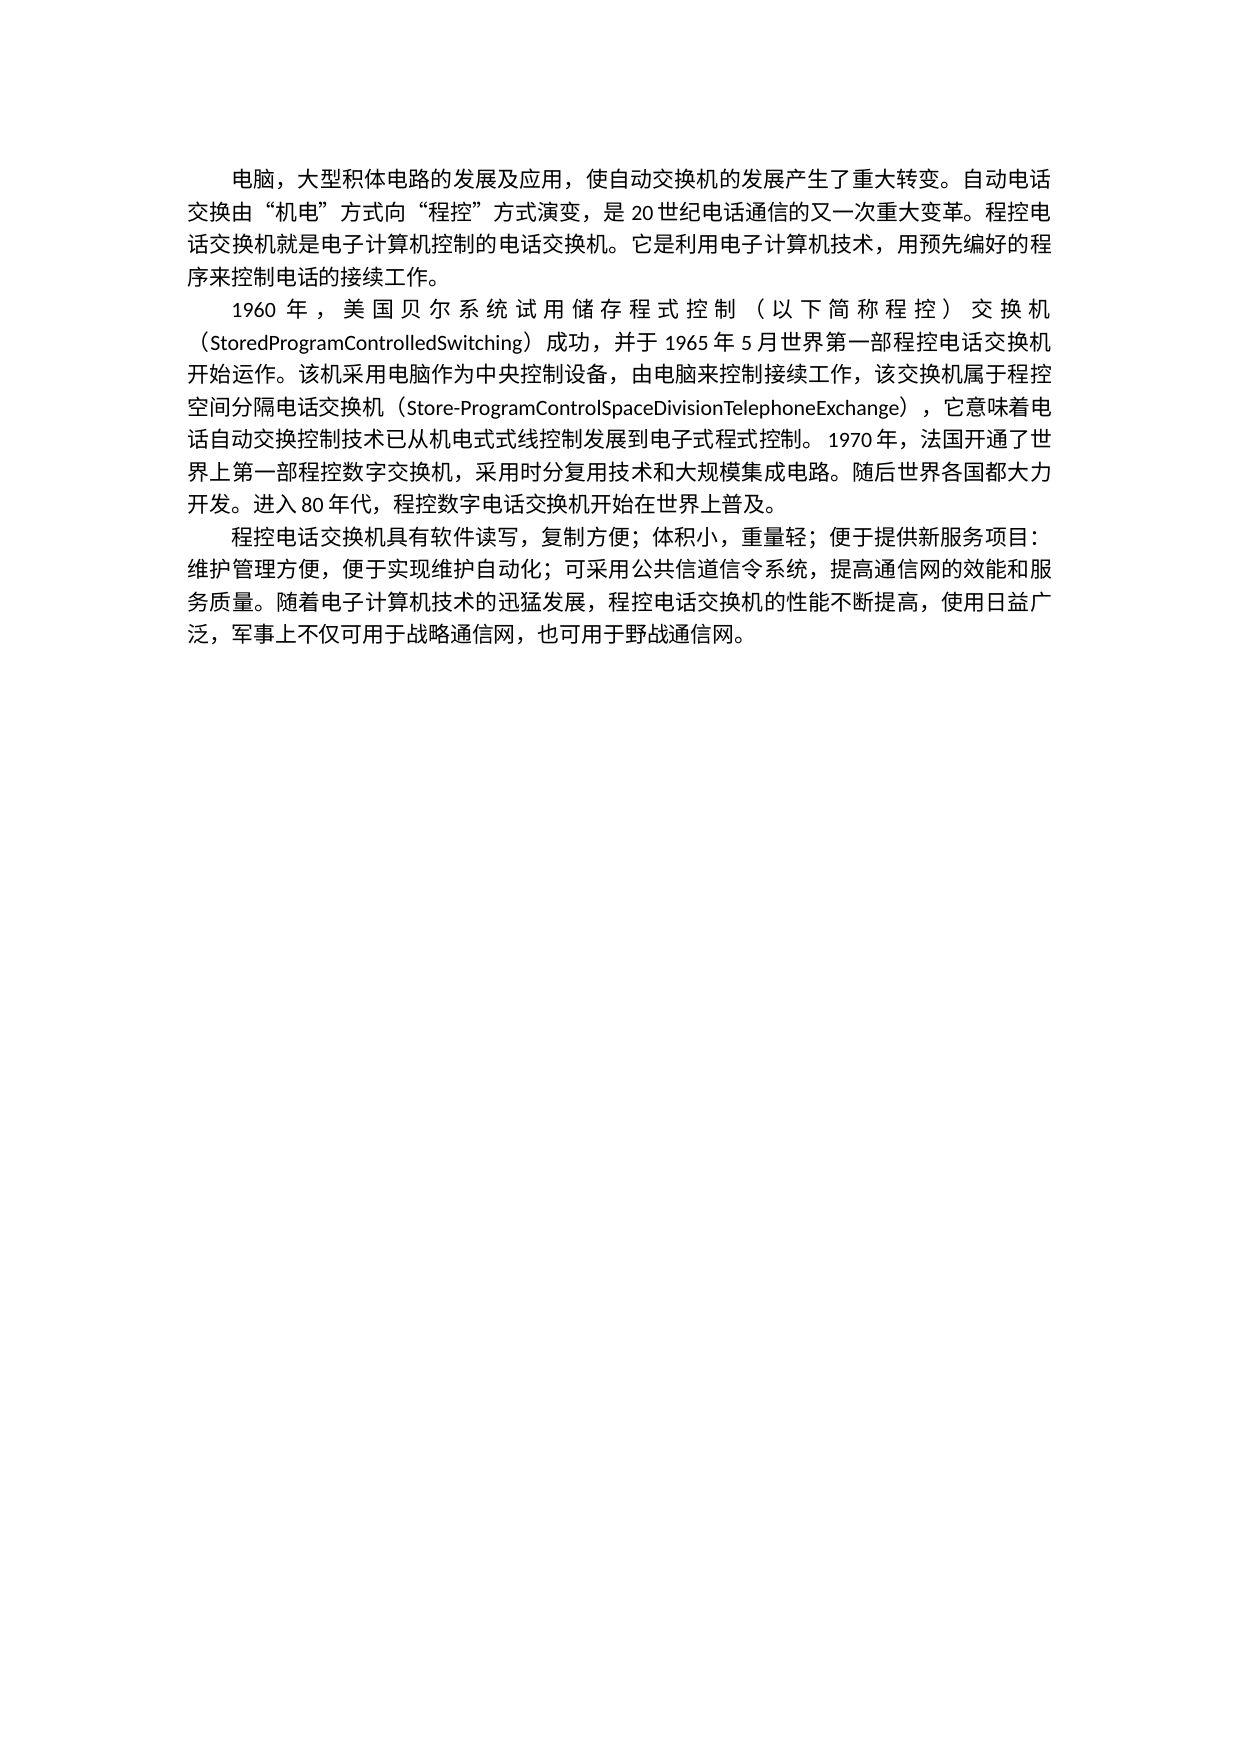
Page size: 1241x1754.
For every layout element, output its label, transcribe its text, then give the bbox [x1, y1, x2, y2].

text 1960年，美国贝尔系统试用储存程式控制（以下简称程控）交换机（StoredProgramControlledSwitching）成功，并于1965年5月世界第一部程控电话交换机开始运作。该机采用电脑作为中央控制设备，由电脑来控制接续工作，该交换机属于程控空间分隔电话交换机（Store-ProgramControlSpaceDivisionTelephoneExchange），它意味着电话自动交换控制技术已从机电式式线控制发展到电子式程式控制。1970年，法国开通了世界上第一部程控数字交换机，采用时分复用技术和大规模集成电路。随后世界各国都大力开发。进入80年代，程控数字电话交换机开始在世界上普及。 [187, 292, 1053, 519]
text 电脑，大型积体电路的发展及应用，使自动交换机的发展产生了重大转变。自动电话交换由“机电”方式向“程控”方式演变，是20世纪电话通信的又一次重大变革。程控电话交换机就是电子计算机控制的电话交换机。它是利用电子计算机技术，用预先编好的程序来控制电话的接续工作。 [187, 162, 1053, 292]
text 程控电话交换机具有软件读写，复制方便；体积小，重量轻；便于提供新服务项目：维护管理方便，便于实现维护自动化；可采用公共信道信令系统，提高通信网的效能和服务质量。随着电子计算机技术的迅猛发展，程控电话交换机的性能不断提高，使用日益广泛，军事上不仅可用于战略通信网，也可用于野战通信网。 [187, 519, 1053, 649]
